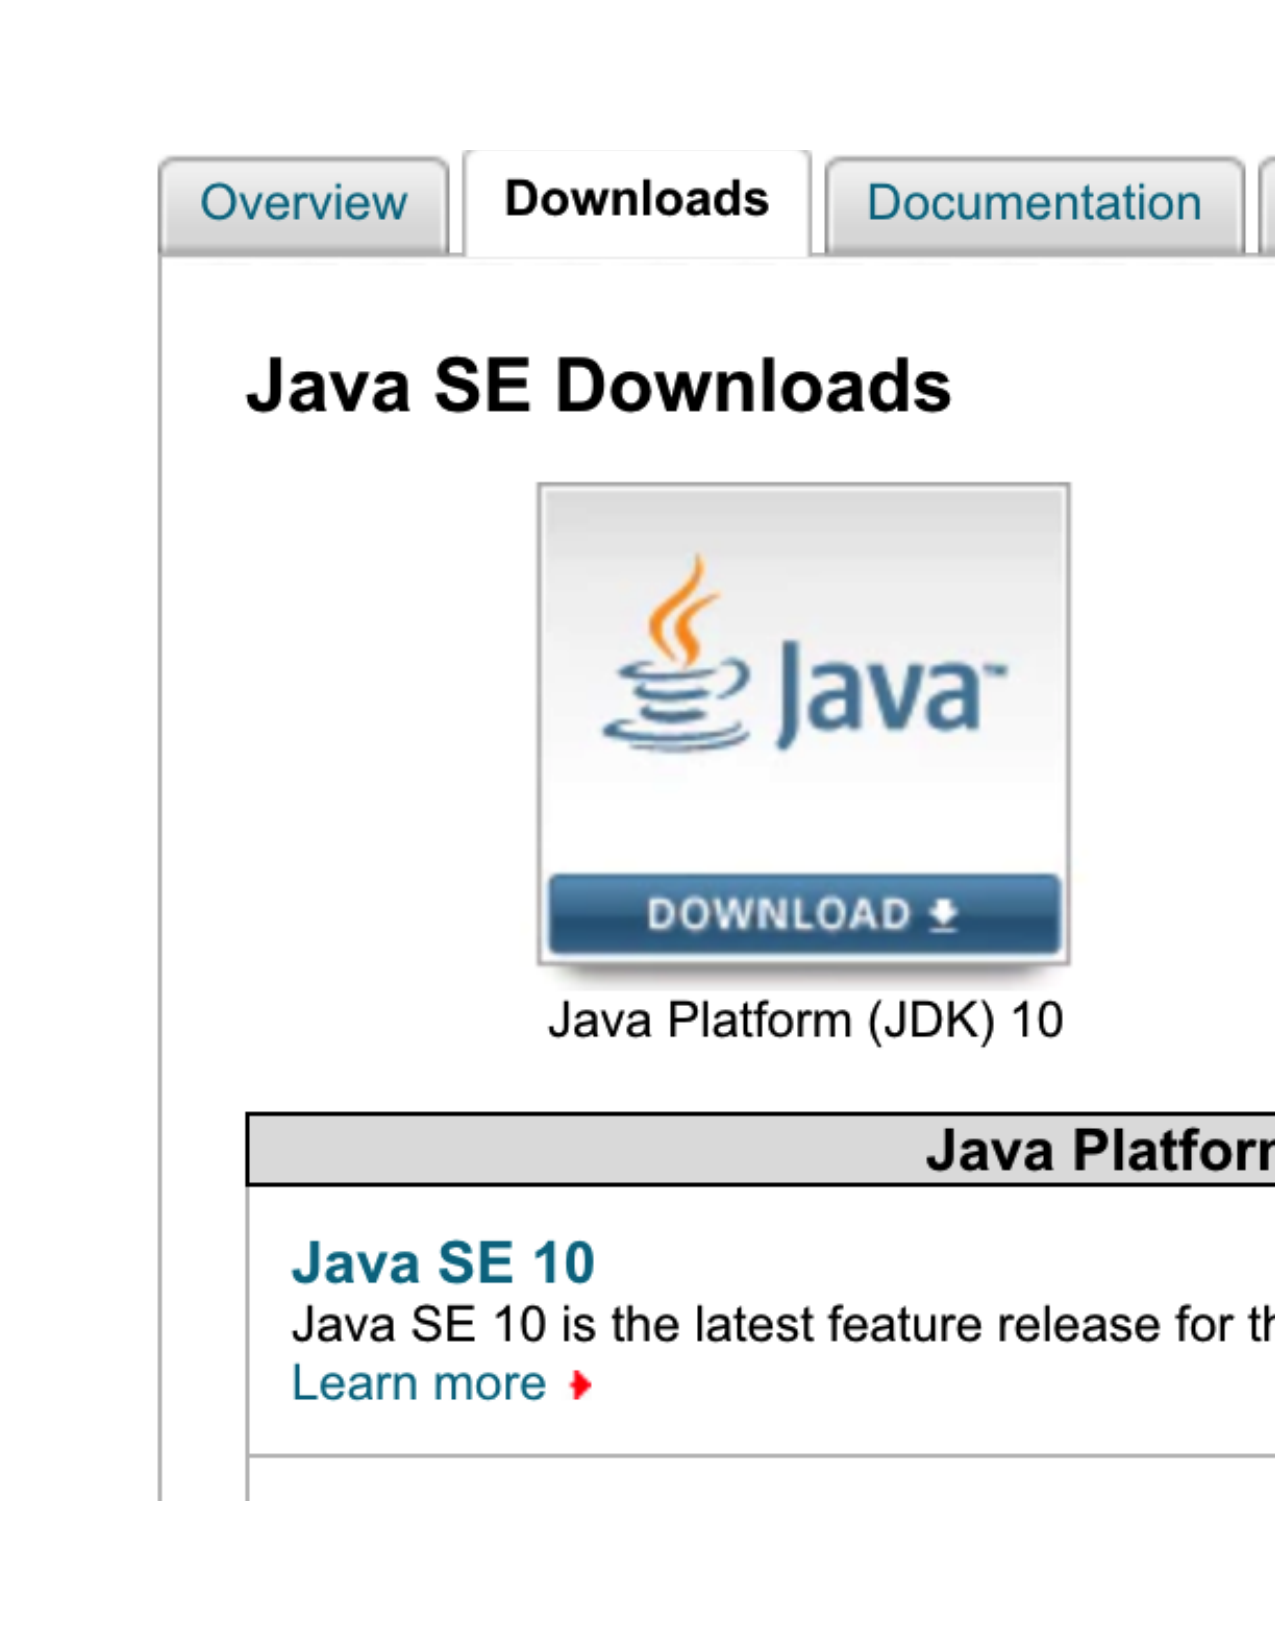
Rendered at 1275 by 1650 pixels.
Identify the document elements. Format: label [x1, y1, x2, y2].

picture [150, 150, 1275, 1501]
